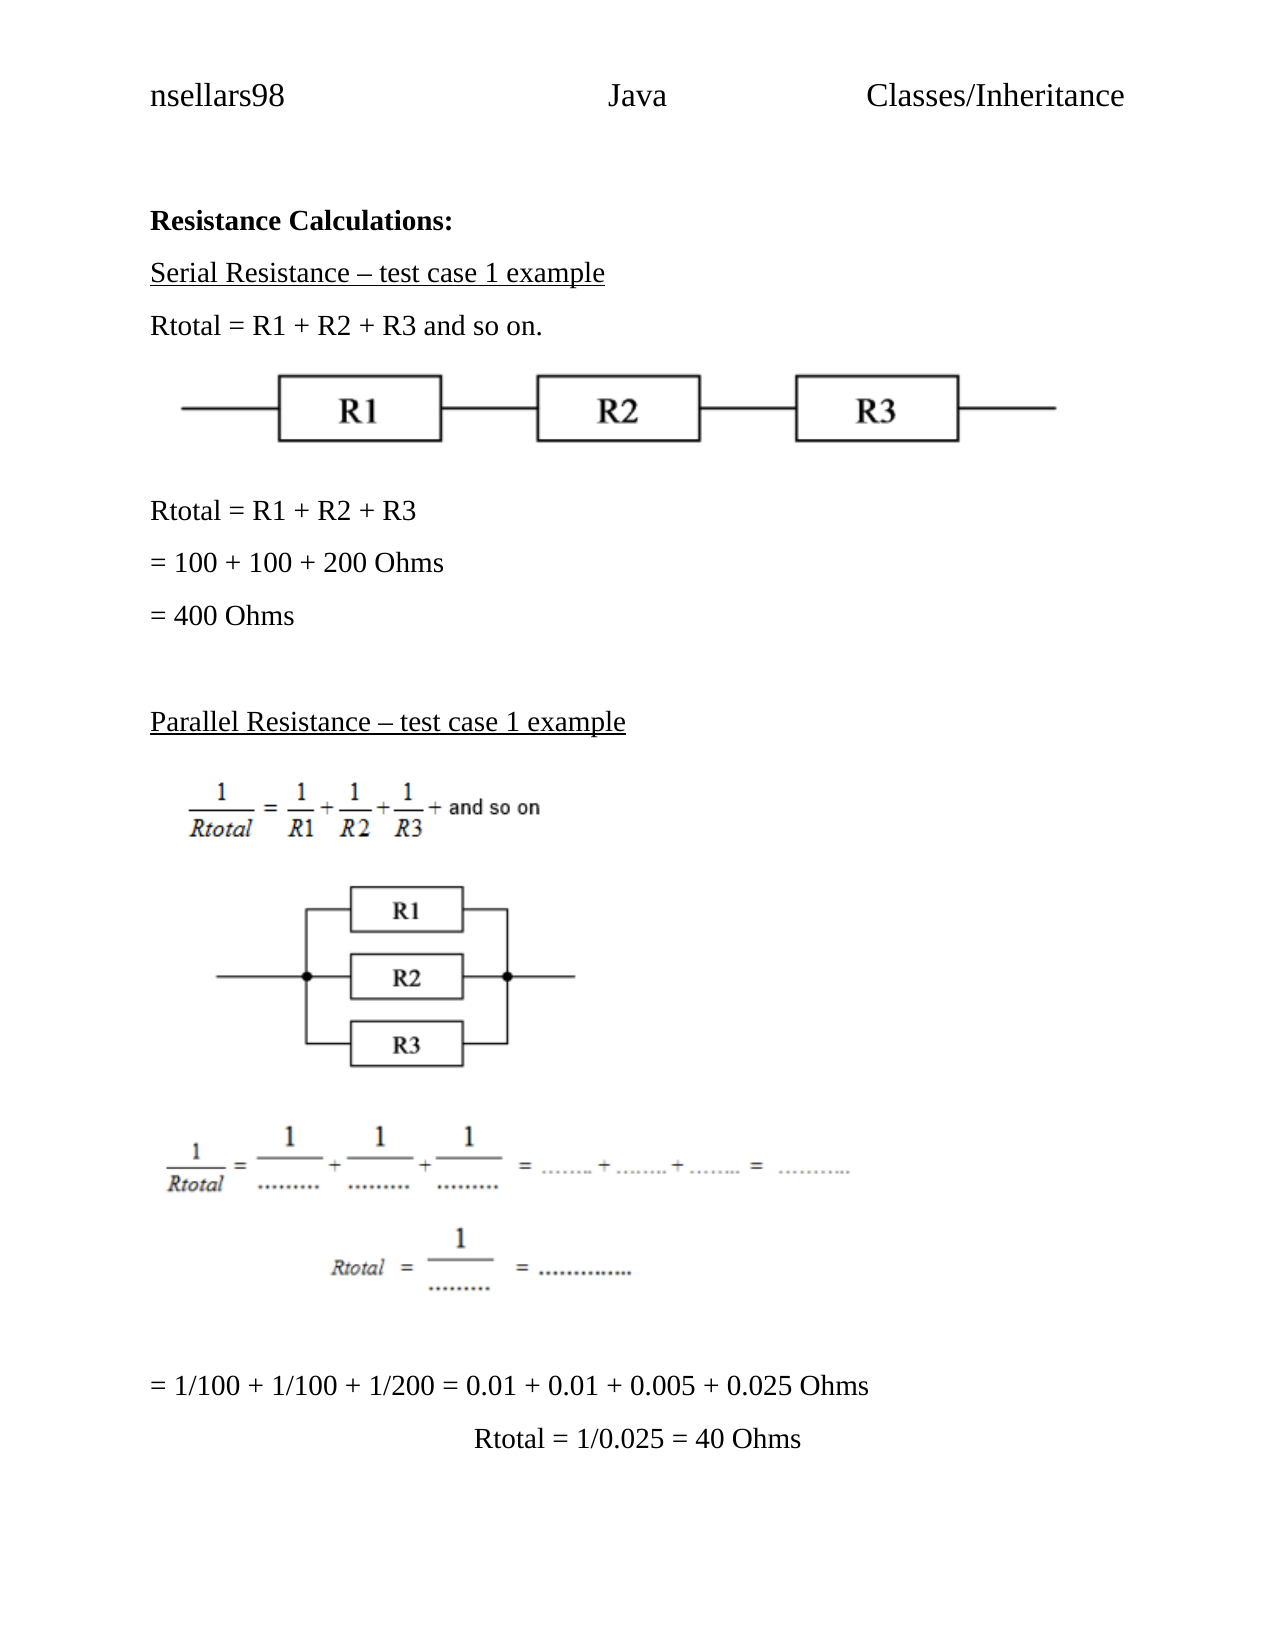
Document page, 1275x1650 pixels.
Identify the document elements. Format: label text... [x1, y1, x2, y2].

picture [150, 877, 775, 1076]
text Rtotal = 1/0.025 = 40 Ohms [150, 1421, 1125, 1454]
text = 100 + 100 + 200 Ohms [150, 546, 1125, 579]
picture [150, 756, 560, 859]
text Rtotal = R1 + R2 + R3 [150, 493, 1125, 526]
text = 1/100 + 1/100 + 1/200 = 0.01 + 0.01 + 0.005 + 0.025 Ohms [150, 1368, 1125, 1402]
text Resistance Calculations: [150, 203, 1125, 236]
picture [150, 1094, 858, 1350]
text = 400 Ohms [150, 598, 1125, 632]
picture [150, 344, 1088, 474]
text Serial Resistance – test case 1 example [150, 256, 1125, 289]
text Parallel Resistance – test case 1 example [150, 704, 1125, 737]
